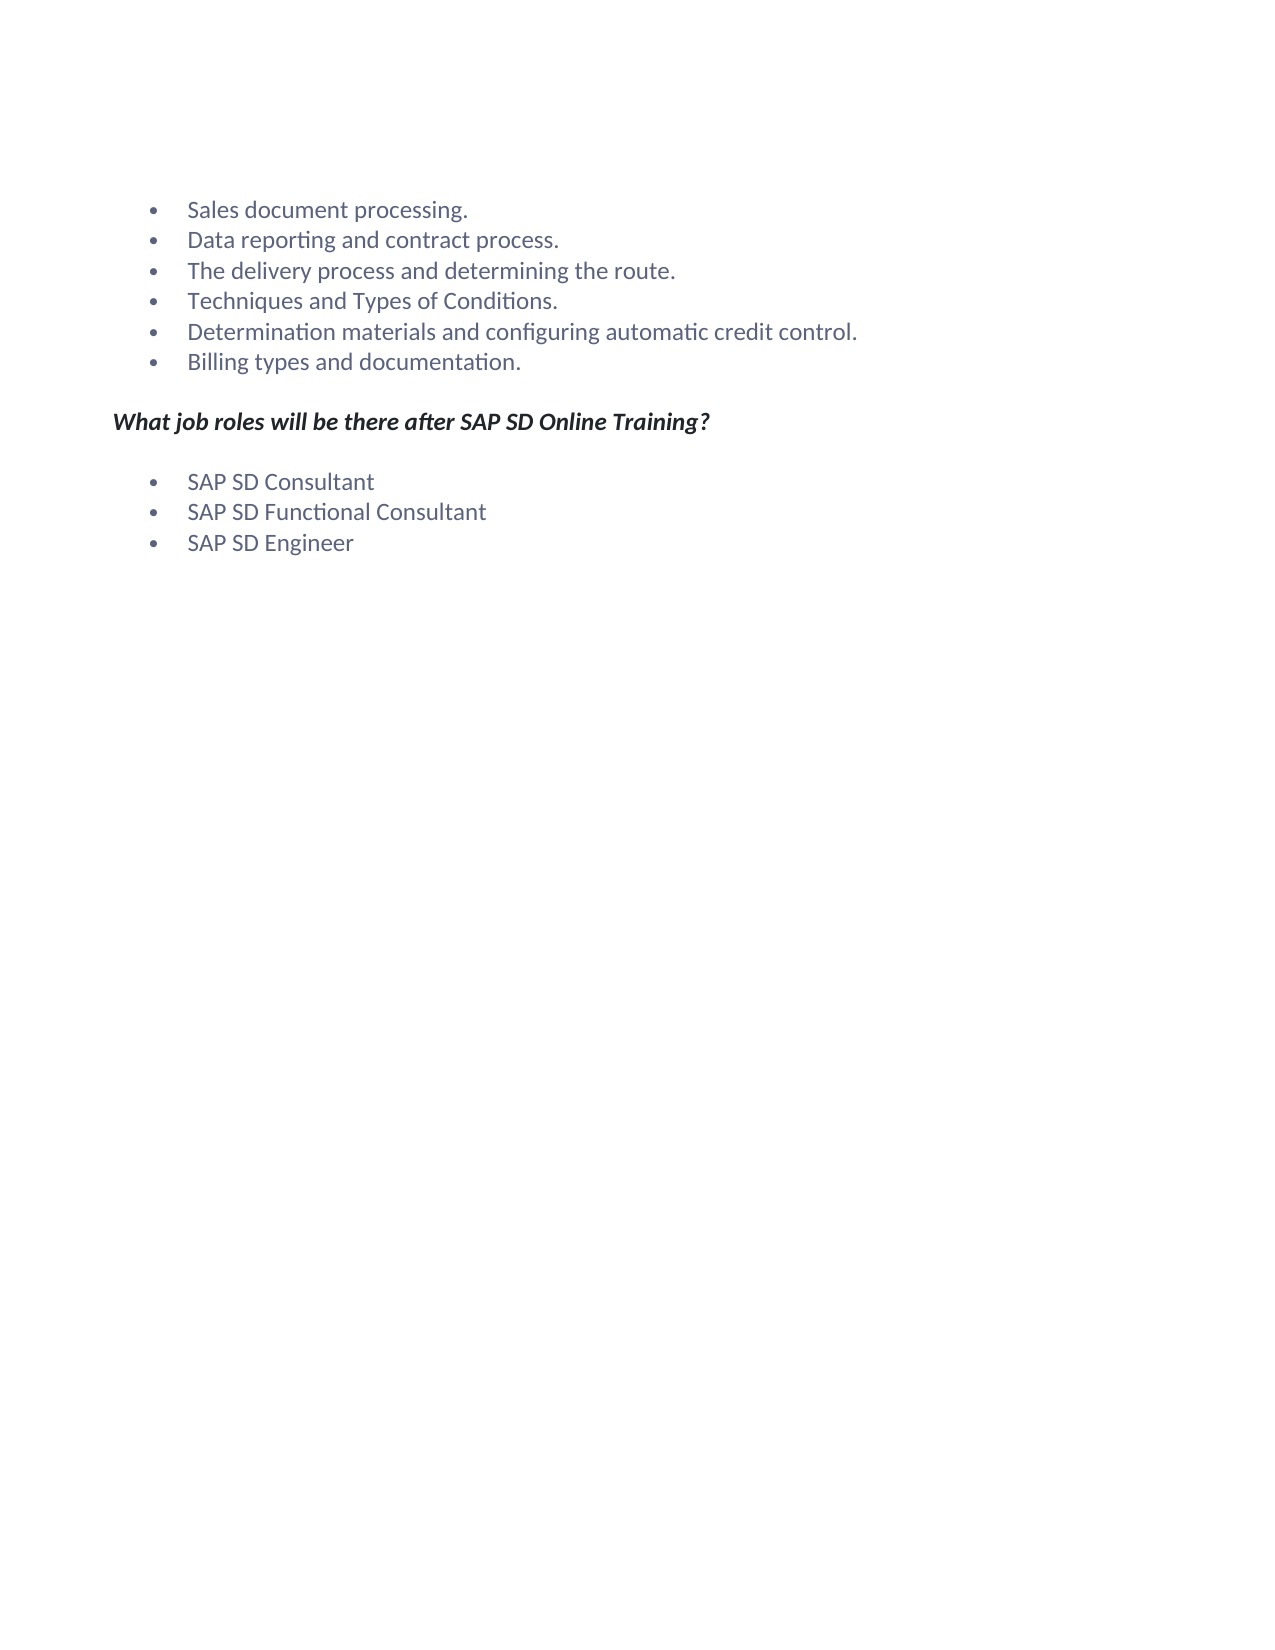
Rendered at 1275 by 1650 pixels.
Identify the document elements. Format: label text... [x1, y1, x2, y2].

list Techniques and Types of Conditions. [150, 285, 1125, 316]
list Data reporting and contract process. [150, 224, 1125, 255]
list SAP SD Engineer [150, 527, 1125, 557]
list SAP SD Consultant [150, 466, 1125, 496]
list The delivery process and determining the route. [150, 255, 1125, 285]
list Billing types and documentation. [150, 346, 1125, 377]
subtitle What job roles will be there after SAP SD Online Training? [112, 406, 1125, 437]
list SAP SD Functional Consultant [150, 496, 1125, 527]
list Sales document processing. [150, 194, 1125, 224]
list Determination materials and configuring automatic credit control. [150, 316, 1125, 346]
